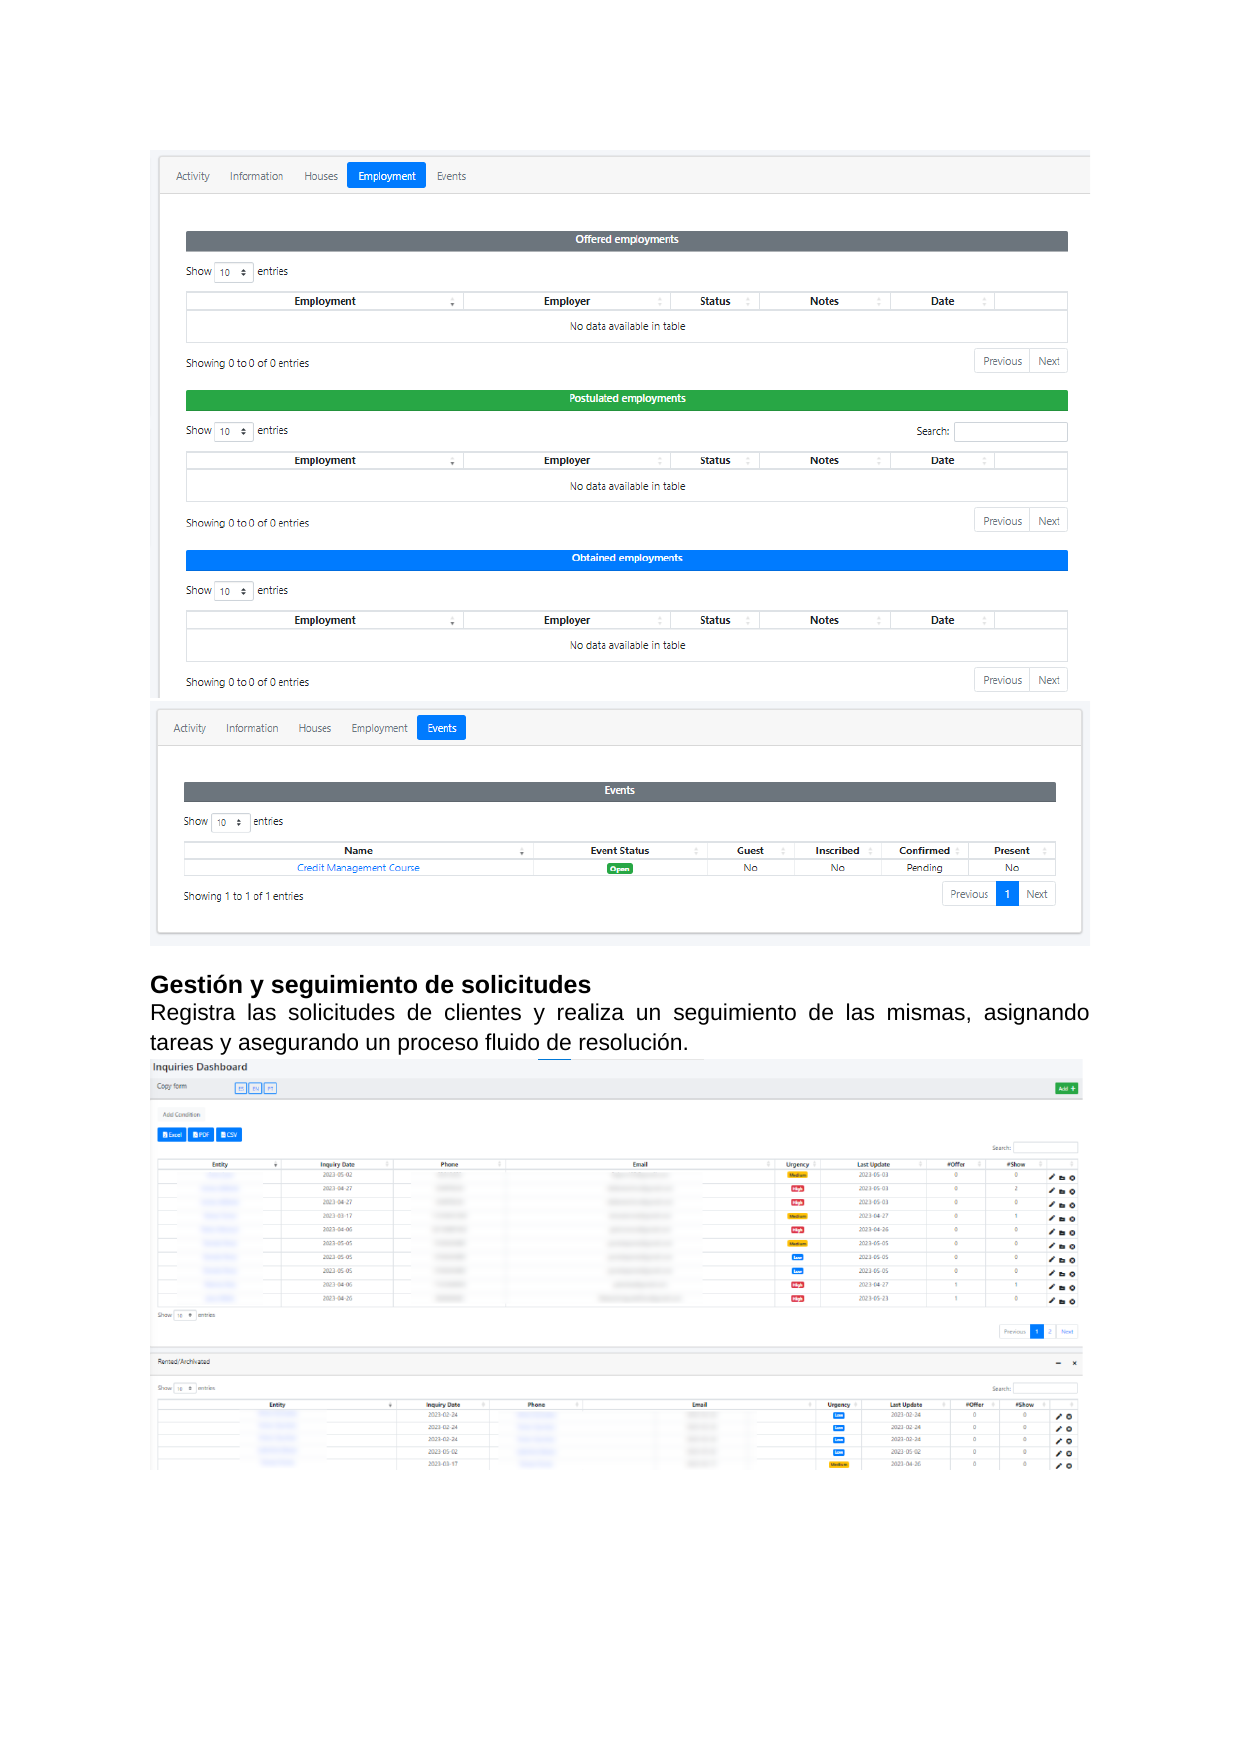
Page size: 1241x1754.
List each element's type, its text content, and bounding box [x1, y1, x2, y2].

picture [150, 701, 1091, 946]
text Registra las solicitudes de clientes y realiza un seguimiento de las mismas, asignando tareas y asegurando un proceso fluido de resolución. [150, 999, 1090, 1056]
picture [150, 1059, 1083, 1472]
subtitle Gestión y seguimiento de solicitudes [150, 970, 1090, 999]
picture [150, 150, 1091, 698]
